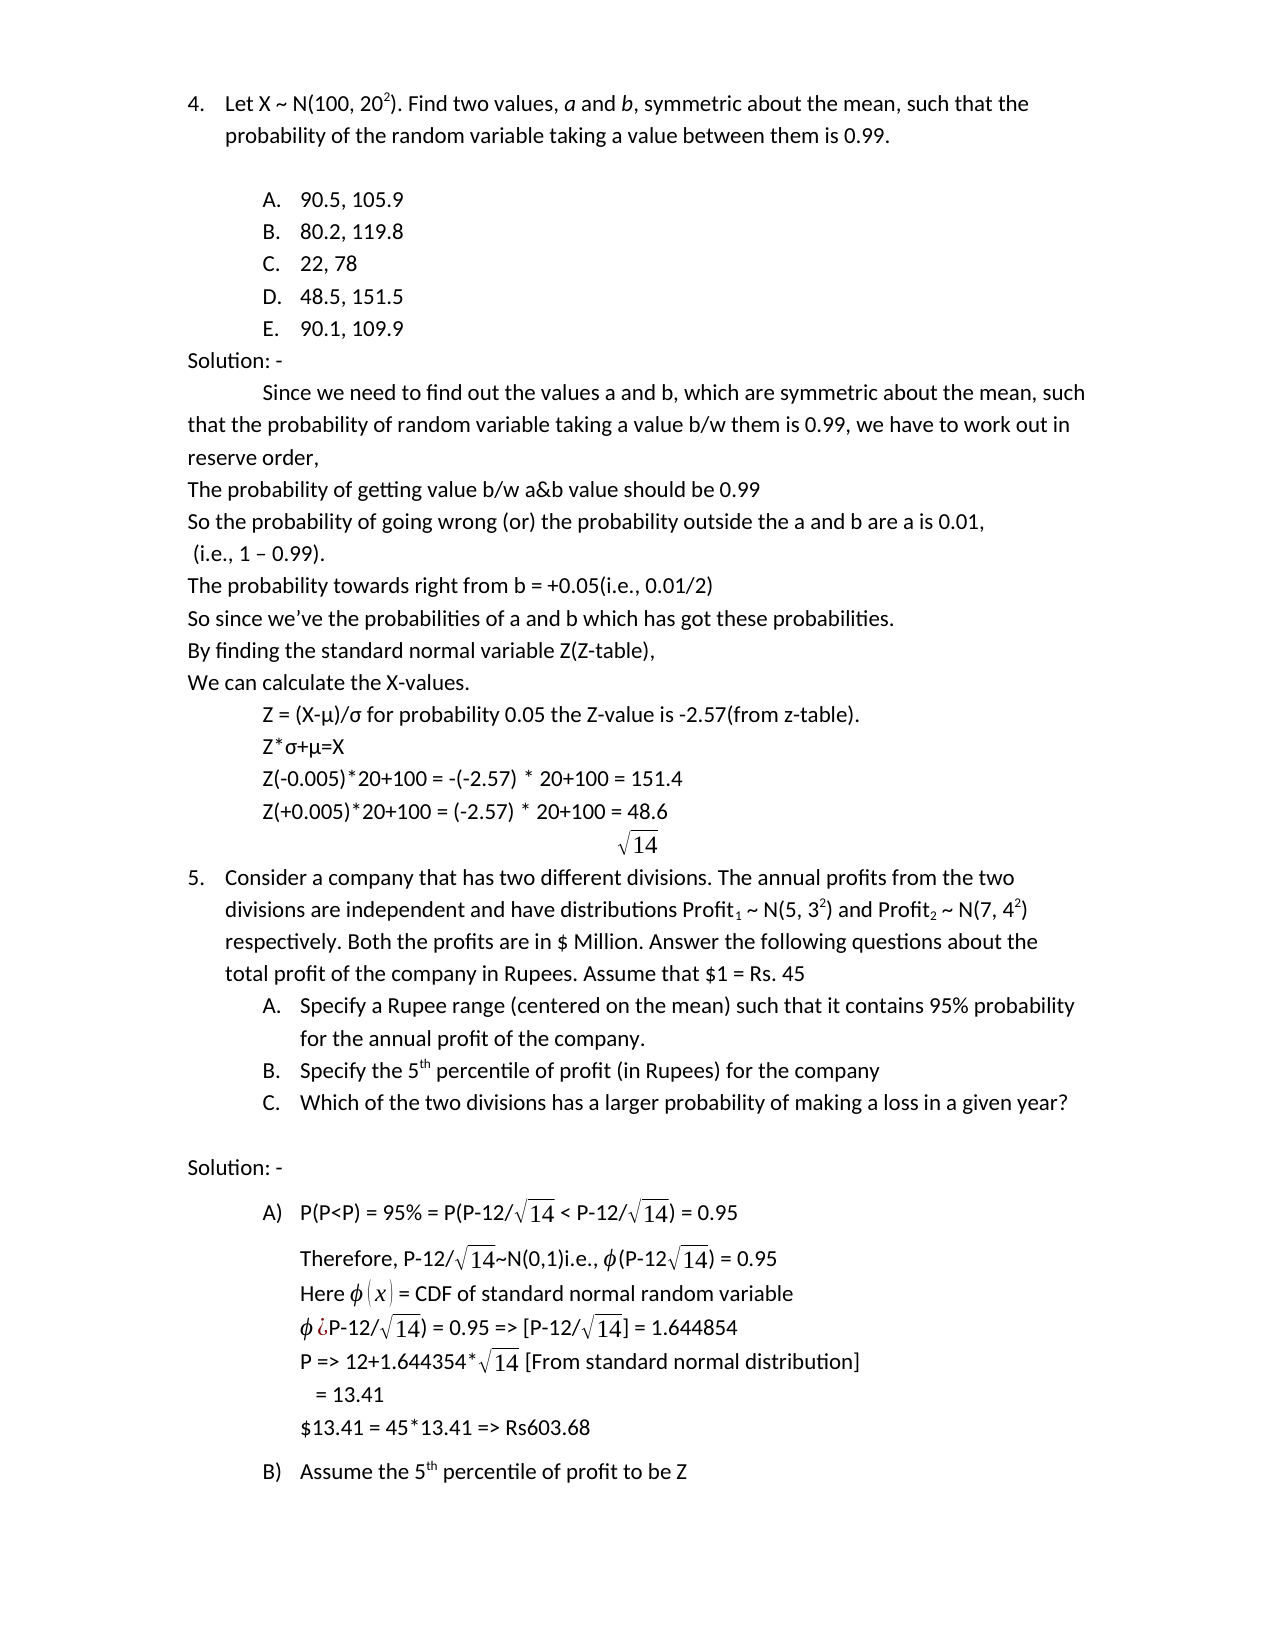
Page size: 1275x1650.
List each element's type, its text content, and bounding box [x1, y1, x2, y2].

text P => 12+1.644354* [From standard normal distribution] [300, 1346, 1087, 1376]
text Z = (X-µ)/σ for probability 0.05 the Z-value is -2.57(from z-table). [187, 700, 1087, 728]
text Z(+0.005)*20+100 = (-2.57) * 20+100 = 48.6 [187, 797, 1087, 825]
list 90.5, 105.9 [262, 185, 1087, 213]
text So since we’ve the probabilities of a and b which has got these probabilities. [187, 604, 1087, 632]
text Z(-0.005)*20+100 = -(-2.57) * 20+100 = 151.4 [187, 764, 1087, 793]
list Consider a company that has two different divisions. The annual profits from the two divisions are independent and have distributions Profit1 ~ N(5, 32) and Profit2 ~ N(7, 42) respectively. Both the profits are in $ Million. Answer the following questions about the total profit of the company in Rupees. Assume that $1 = Rs. 45 [187, 863, 1087, 987]
text $13.41 = 45*13.41 => Rs603.68 [300, 1413, 1087, 1441]
list Let X ~ N(100, 202). Find two values, a and b, symmetric about the mean, such that the probability of the random variable taking a value between them is 0.99. [187, 89, 1087, 149]
list Which of the two divisions has a larger probability of making a loss in a given year? [262, 1088, 1087, 1116]
text P-12/) = 0.95 => [P-12/] = 1.644854 [300, 1312, 1087, 1342]
list 48.5, 151.5 [262, 282, 1087, 310]
text So the probability of going wrong (or) the probability outside the a and b are a is 0.01, [187, 507, 1087, 535]
text = 13.41 [300, 1380, 1087, 1408]
text Solution: - [187, 1153, 1087, 1181]
list Assume the 5th percentile of profit to be Z [262, 1457, 1087, 1485]
list 90.1, 109.9 [262, 314, 1087, 342]
text By finding the standard normal variable Z(Z-table), [187, 636, 1087, 664]
list 80.2, 119.8 [262, 217, 1087, 245]
text The probability of getting value b/w a&b value should be 0.99 [187, 475, 1087, 503]
list 22, 78 [262, 249, 1087, 278]
text Since we need to find out the values a and b, which are symmetric about the mean, such that the probability of random variable taking a value b/w them is 0.99, we have to work out in reserve order, [187, 378, 1087, 471]
text Here = CDF of standard normal random variable [300, 1278, 1087, 1308]
text The probability towards right from b = +0.05(i.e., 0.01/2) [187, 571, 1087, 599]
list Specify the 5th percentile of profit (in Rupees) for the company [262, 1056, 1087, 1084]
text Solution: - [187, 346, 1087, 374]
list P(P<P) = 95% = P(P-12/ < P-12/) = 0.95 [262, 1197, 1087, 1227]
text Therefore, P-12/~N(0,1)i.e., (P-12) = 0.95 [300, 1244, 1087, 1273]
text (i.e., 1 – 0.99). [187, 539, 1087, 567]
text We can calculate the X-values. [187, 668, 1087, 696]
list Specify a Rupee range (centered on the mean) such that it contains 95% probability for the annual profit of the company. [262, 992, 1087, 1052]
text Z*σ+µ=X [187, 732, 1087, 760]
